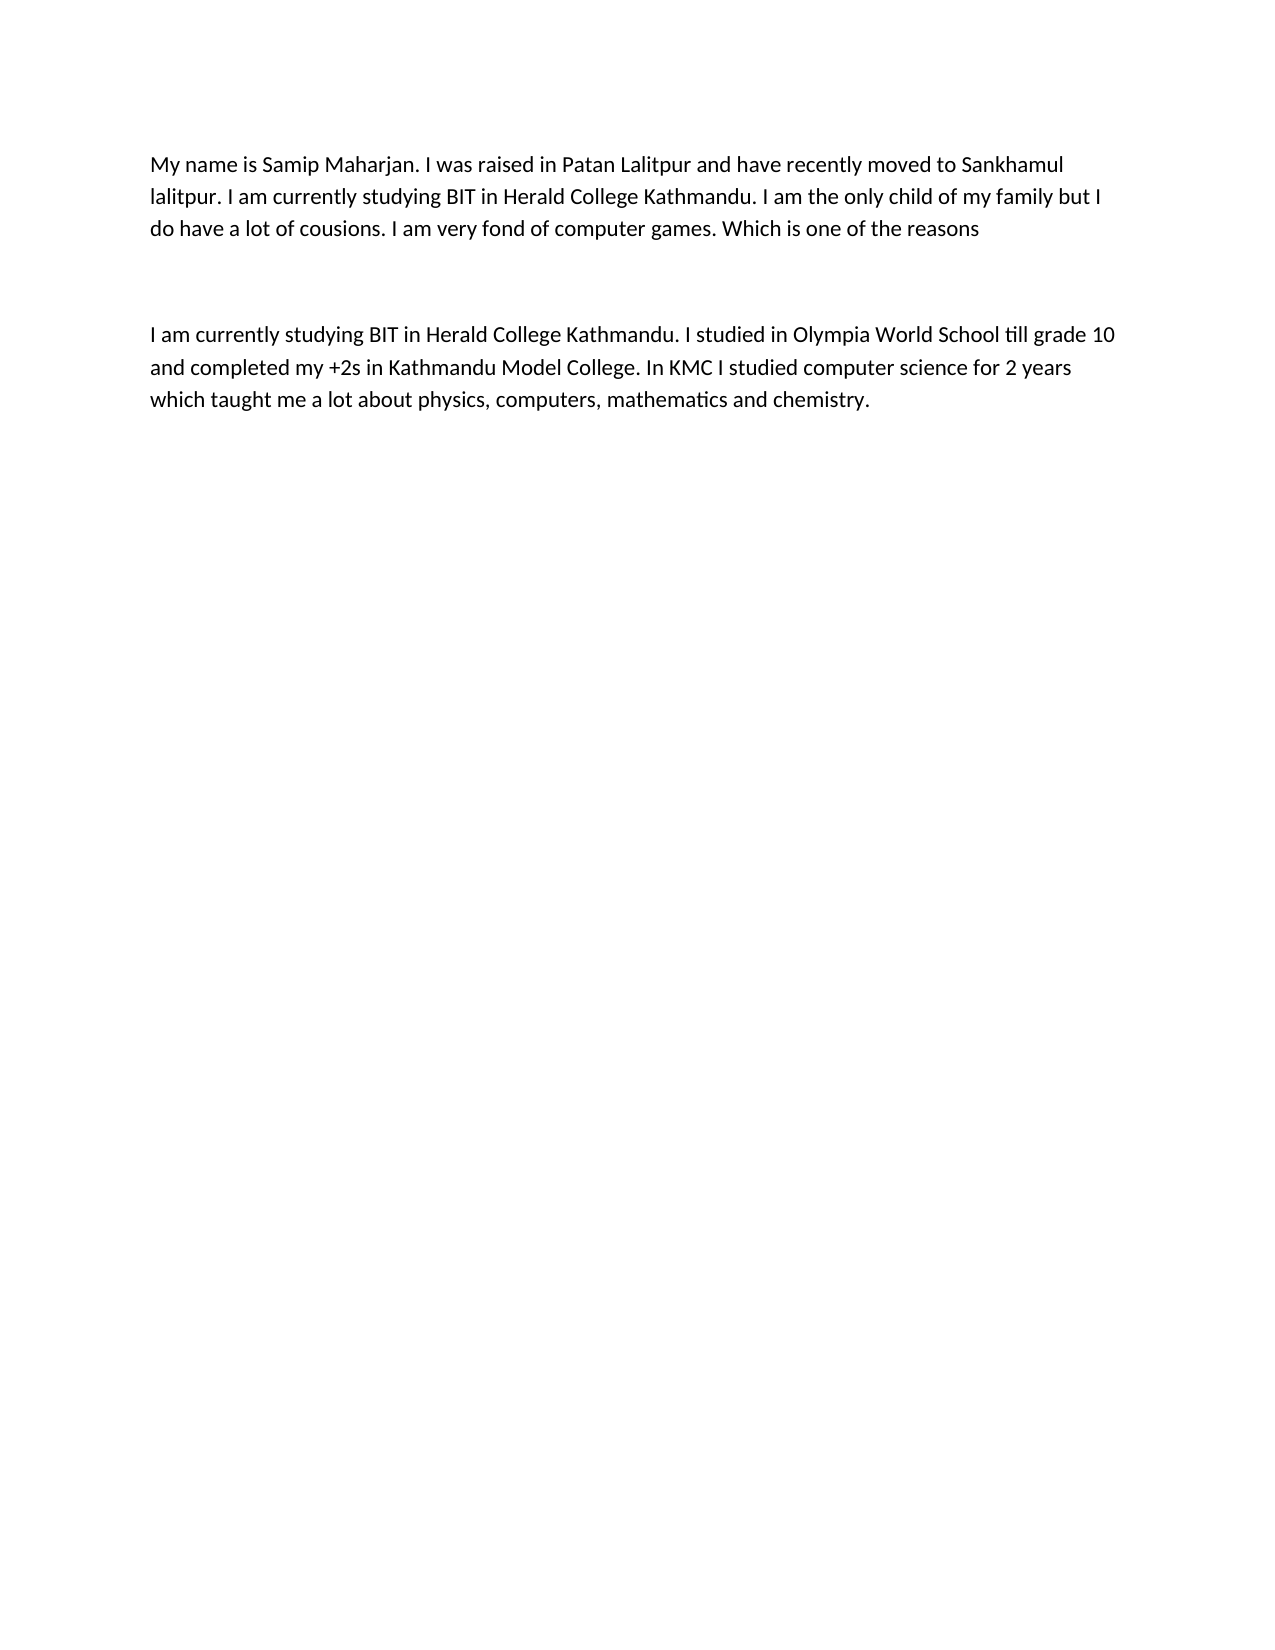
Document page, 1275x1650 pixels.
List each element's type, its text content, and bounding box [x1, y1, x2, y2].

text I am currently studying BIT in Herald College Kathmandu. I studied in Olympia World School till grade 10 and completed my +2s in Kathmandu Model College. In KMC I studied computer science for 2 years which taught me a lot about physics, computers, mathematics and chemistry. [150, 320, 1125, 413]
text My name is Samip Maharjan. I was raised in Patan Lalitpur and have recently moved to Sankhamul lalitpur. I am currently studying BIT in Herald College Kathmandu. I am the only child of my family but I do have a lot of cousions. I am very fond of computer games. Which is one of the reasons [150, 150, 1125, 242]
